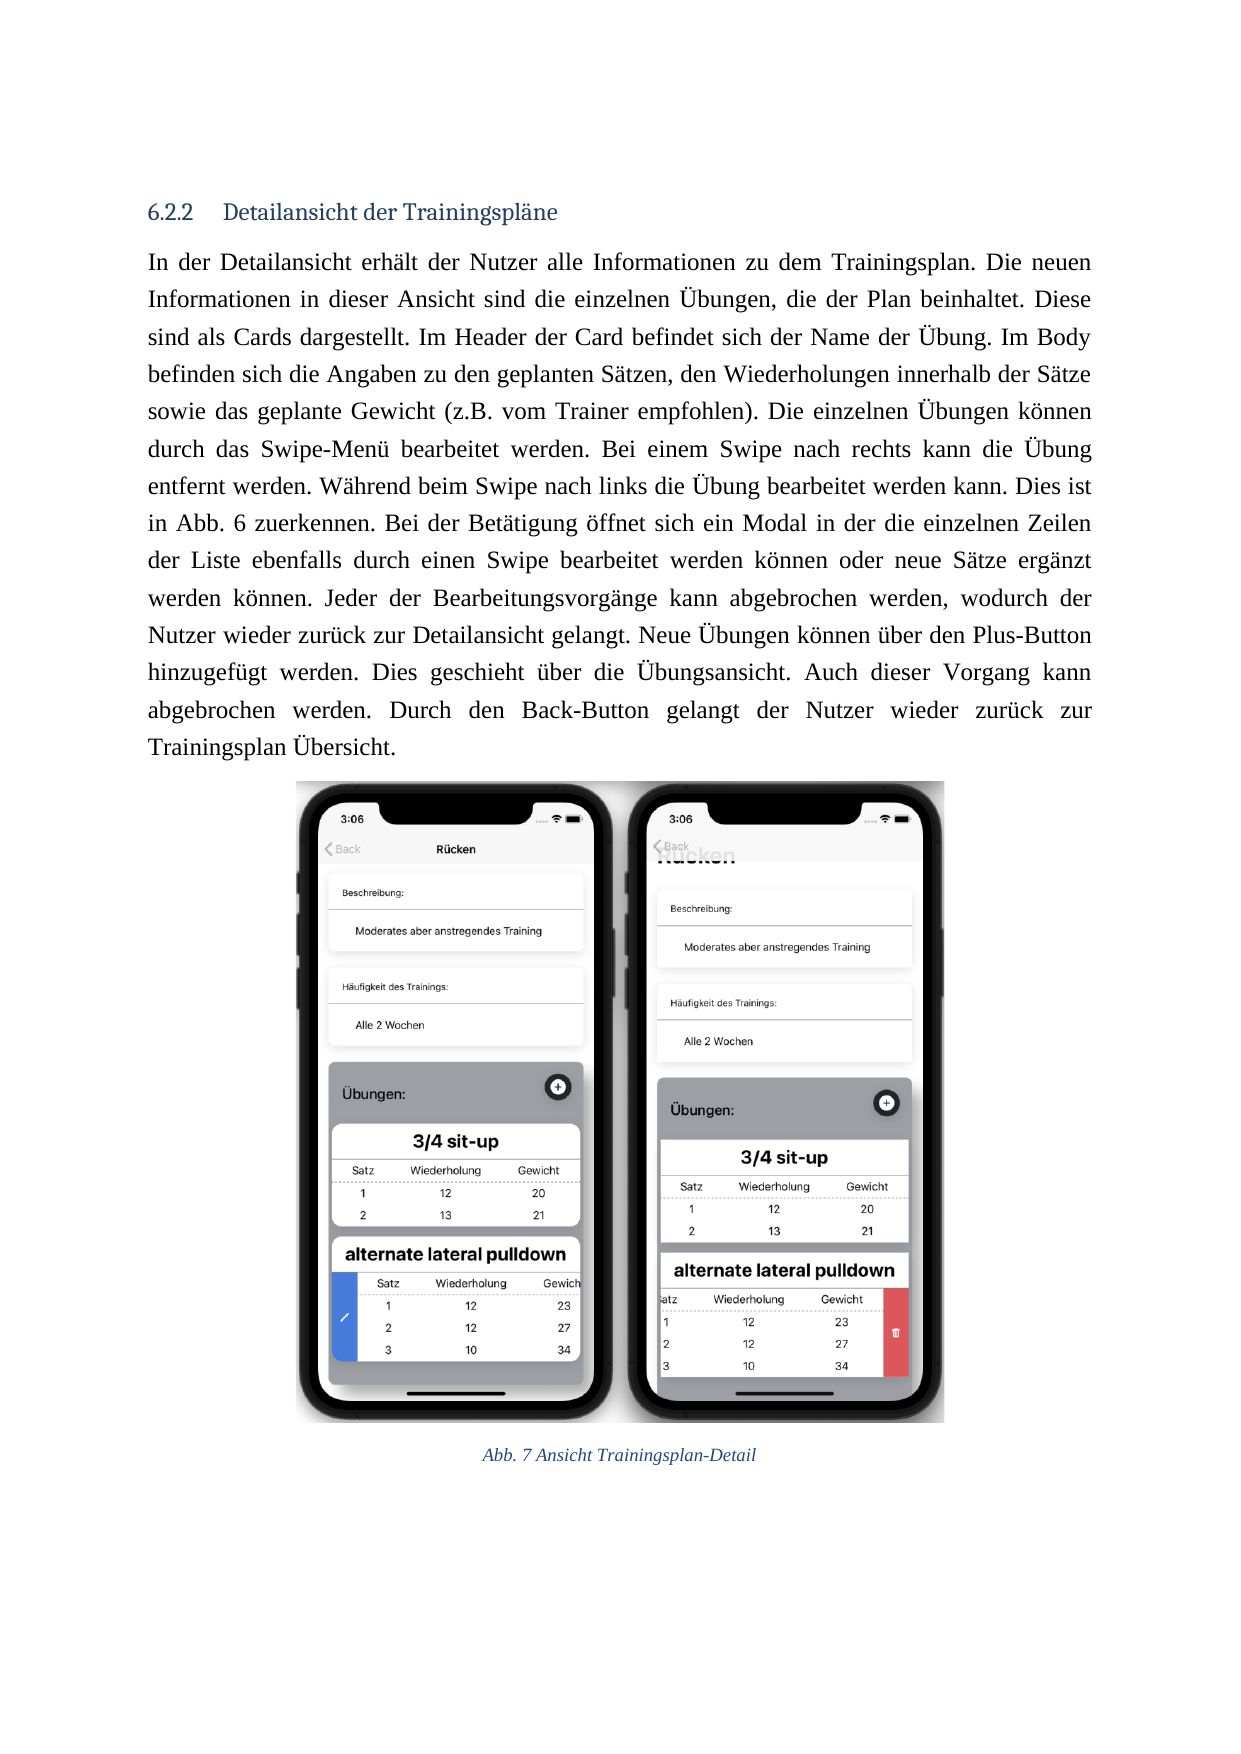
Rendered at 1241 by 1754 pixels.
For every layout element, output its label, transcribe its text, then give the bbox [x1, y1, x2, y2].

text In der Detailansicht erhält der Nutzer alle Informationen zu dem Trainingsplan. Die neuen Informationen in dieser Ansicht sind die einzelnen Übungen, die der Plan beinhaltet. Diese sind als Cards dargestellt. Im Header der Card befindet sich der Name der Übung. Im Body befinden sich die Angaben zu den geplanten Sätzen, den Wiederholungen innerhalb der Sätze sowie das geplante Gewicht (z.B. vom Trainer empfohlen). Die einzelnen Übungen können durch das Swipe-Menü bearbeitet werden. Bei einem Swipe nach rechts kann die Übung entfernt werden. Während beim Swipe nach links die Übung bearbeitet werden kann. Dies ist in Abb. 6 zuerkennen. Bei der Betätigung öffnet sich ein Modal in der die einzelnen Zeilen der Liste ebenfalls durch einen Swipe bearbeitet werden können oder neue Sätze ergänzt werden können. Jeder der Bearbeitungsvorgänge kann abgebrochen werden, wodurch der Nutzer wieder zurück zur Detailansicht gelangt. Neue Übungen können über den Plus-Button hinzugefügt werden. Dies geschieht über die Übungsansicht. Auch dieser Vorgang kann abgebrochen werden. Durch den Back-Button gelangt der Nutzer wieder zurück zur Trainingsplan Übersicht. [148, 247, 1093, 761]
subtitle Detailansicht der Trainingspläne [148, 197, 1093, 226]
picture [295, 781, 945, 1423]
